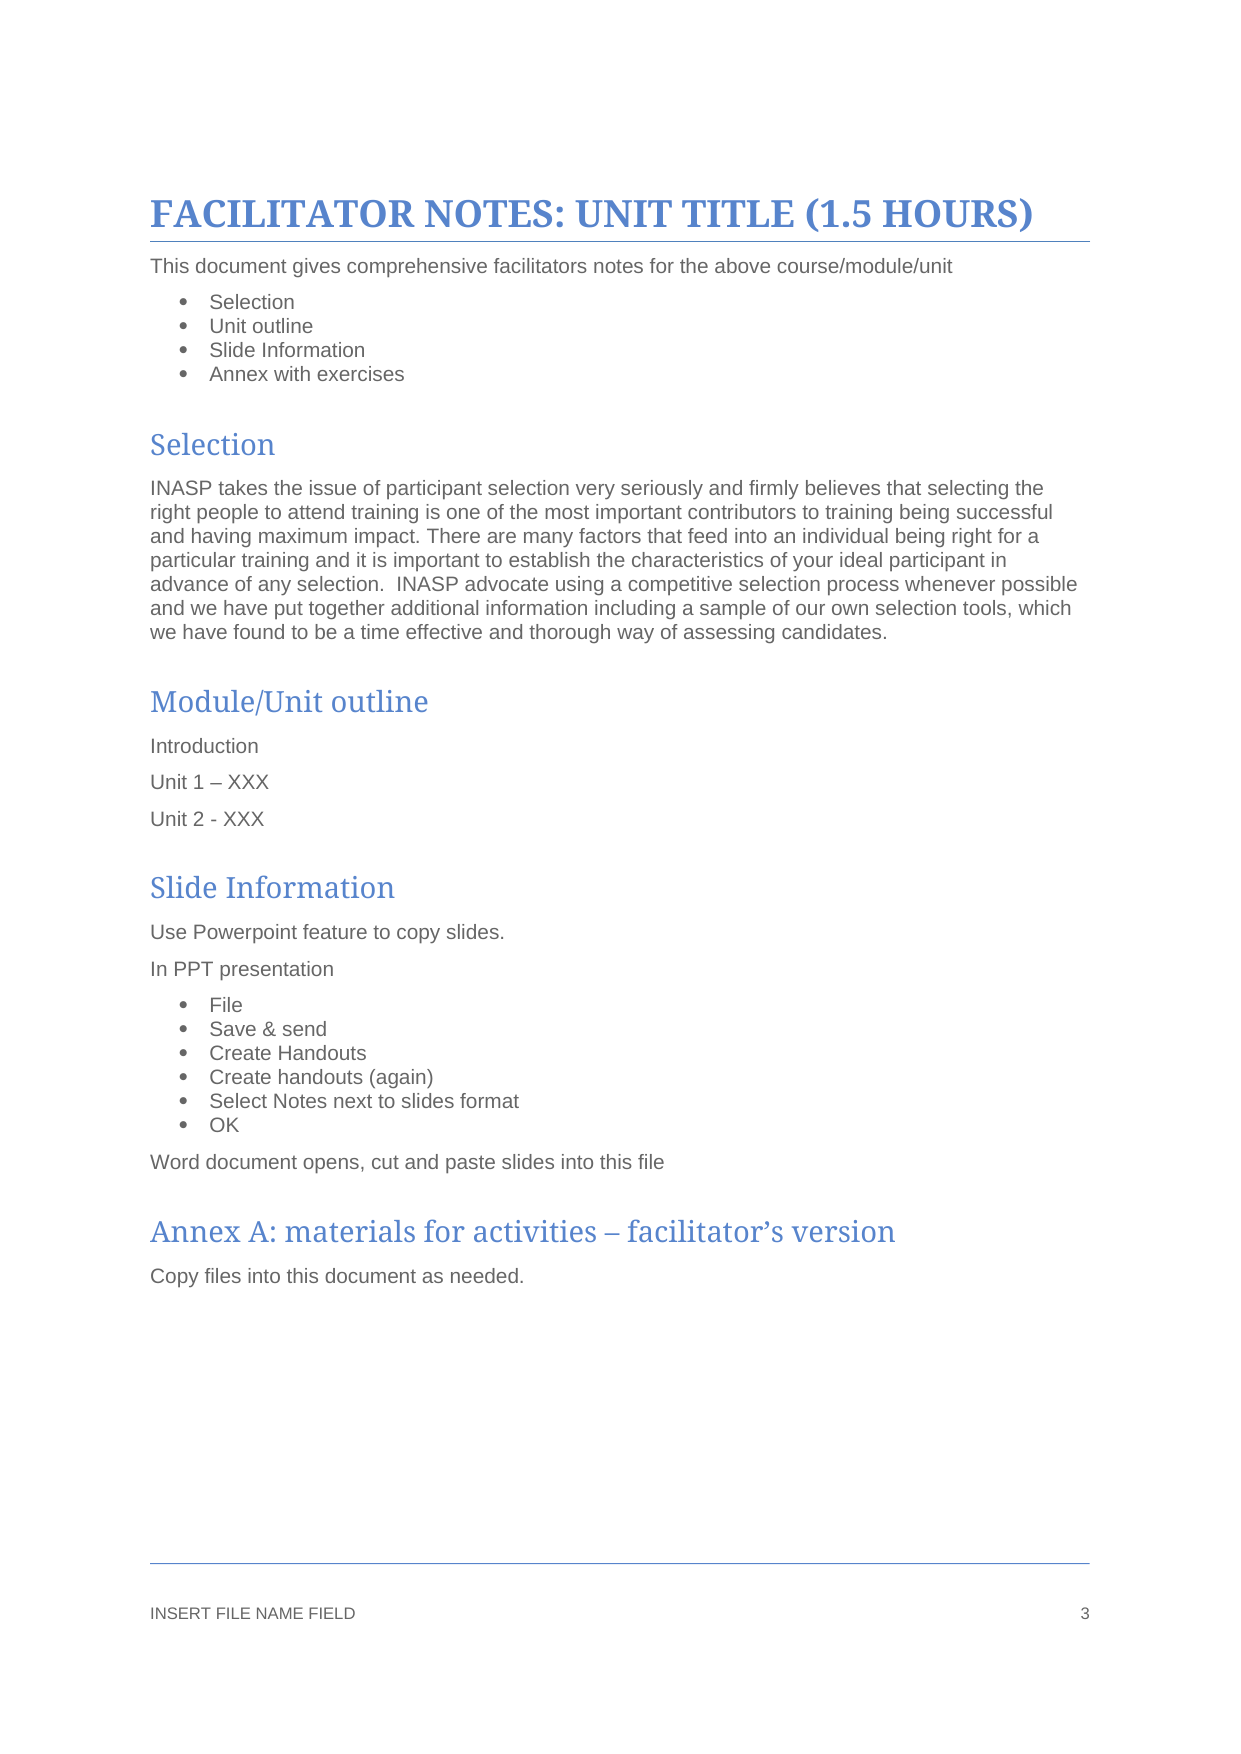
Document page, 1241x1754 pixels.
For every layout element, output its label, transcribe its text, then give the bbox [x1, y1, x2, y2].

list Save & send [179, 1017, 1090, 1041]
subtitle Selection [150, 424, 1090, 463]
list Selection [179, 290, 1090, 314]
subtitle Module/Unit outline [150, 681, 1090, 721]
list Create Handouts [179, 1041, 1090, 1065]
list Create handouts (again) [179, 1065, 1090, 1089]
text Copy files into this document as needed. [150, 1263, 1090, 1287]
list Slide Information [179, 338, 1090, 362]
text Word document opens, cut and paste slides into this file [150, 1150, 1090, 1174]
list File [179, 993, 1090, 1017]
list Unit outline [179, 314, 1090, 338]
text Unit 2 - XXX [150, 806, 1090, 830]
text INASP takes the issue of participant selection very seriously and firmly believes that selecting the right people to attend training is one of the most important contributors to training being successful and having maximum impact. There are many factors that feed into an individual being right for a particular training and it is important to establish the characteristics of your ideal participant in advance of any selection. INASP advocate using a competitive selection process whenever possible and we have put together additional information including a sample of our own selection tools, which we have found to be a time effective and thorough way of assessing candidates. [150, 476, 1090, 644]
text In PPT presentation [150, 956, 1090, 980]
subtitle Annex A: materials for activities – facilitator’s version [150, 1211, 1090, 1251]
list Select Notes next to slides format [179, 1089, 1090, 1113]
text Use Powerpoint feature to copy slides. [150, 920, 1090, 944]
subtitle FACILITATOR NOTES: UNIT TITLE (1.5 HOURS) [150, 187, 1090, 241]
list OK [179, 1113, 1090, 1137]
list Annex with exercises [179, 362, 1090, 386]
text Unit 1 – XXX [150, 770, 1090, 794]
text Introduction [150, 733, 1090, 757]
text This document gives comprehensive facilitators notes for the above course/module/unit [150, 254, 1090, 278]
subtitle Slide Information [150, 868, 1090, 907]
